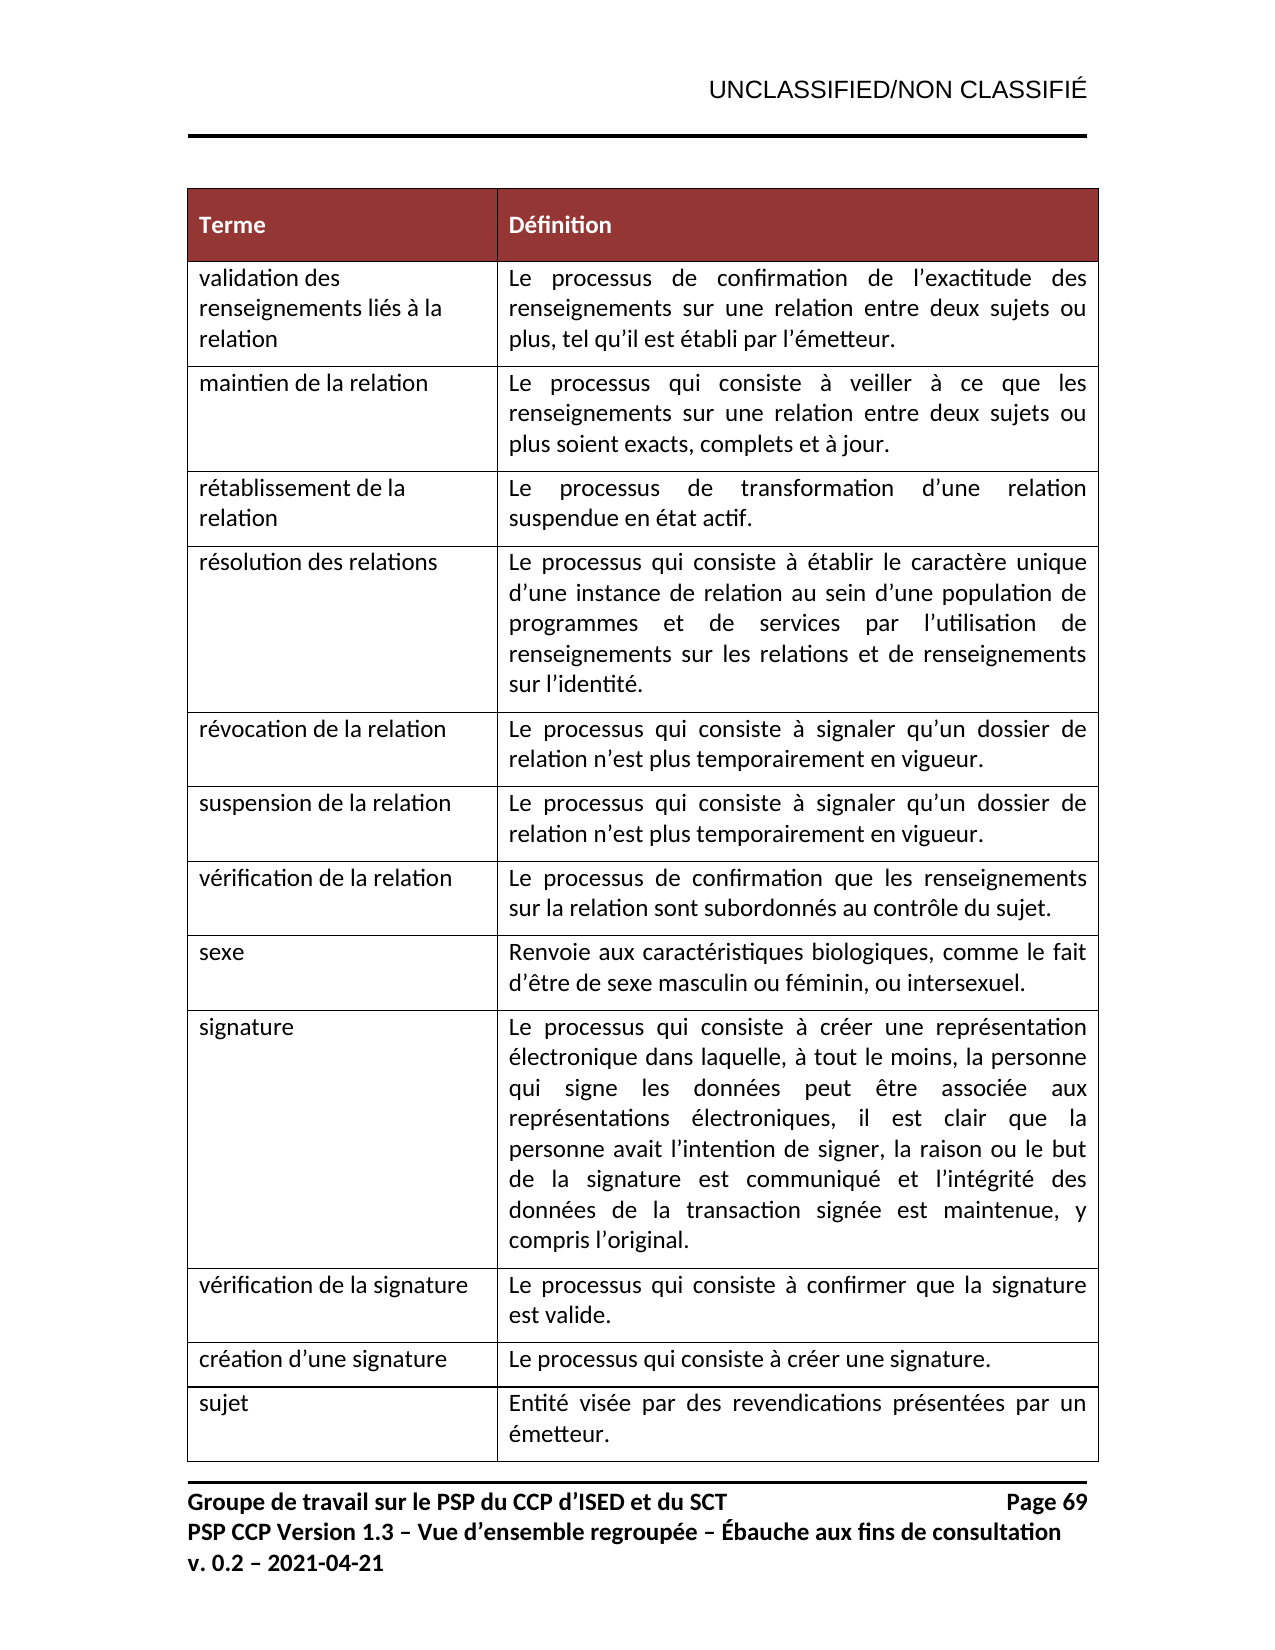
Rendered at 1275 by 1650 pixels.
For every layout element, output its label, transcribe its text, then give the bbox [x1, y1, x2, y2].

table_cell validation des renseignements liés à la relation [188, 262, 497, 366]
table_cell Le processus qui consiste à veiller à ce que les renseignements sur une relation entre deux sujets ou plus soient exacts, complets et à jour. [498, 367, 1098, 471]
table_cell Le processus de transformation d’une relation suspendue en état actif. [498, 472, 1098, 546]
table_cell sexe [188, 936, 497, 1010]
table_cell signature [188, 1011, 497, 1268]
table_cell vérification de la signature [188, 1269, 497, 1342]
table_cell Le processus de confirmation de l’exactitude des renseignements sur une relation entre deux sujets ou plus, tel qu’il est établi par l’émetteur. [498, 262, 1098, 366]
table_cell Le processus de confirmation que les renseignements sur la relation sont subordonnés au contrôle du sujet. [498, 862, 1098, 935]
table_cell résolution des relations [188, 547, 497, 712]
table_cell vérification de la relation [188, 862, 497, 935]
table_cell révocation de la relation [188, 713, 497, 786]
table_cell Le processus qui consiste à signaler qu’un dossier de relation n’est plus temporairement en vigueur. [498, 787, 1098, 861]
table_header Définition [498, 189, 1098, 261]
table_header Terme [188, 189, 497, 261]
table_cell rétablissement de la relation [188, 472, 497, 546]
table_cell Le processus qui consiste à signaler qu’un dossier de relation n’est plus temporairement en vigueur. [498, 713, 1098, 786]
table_cell Le processus qui consiste à créer une signature. [498, 1343, 1098, 1386]
table_cell Le processus qui consiste à créer une représentation électronique dans laquelle, à tout le moins, la personne qui signe les données peut être associée aux représentations électroniques, il est clair que la personne avait l’intention de signer, la raison ou le but de la signature est communiqué et l’intégrité des données de la transaction signée est maintenue, y compris l’original. [498, 1011, 1098, 1268]
table_cell Le processus qui consiste à établir le caractère unique d’une instance de relation au sein d’une population de programmes et de services par l’utilisation de renseignements sur les relations et de renseignements sur l’identité. [498, 547, 1098, 712]
table_cell Le processus qui consiste à confirmer que la signature est valide. [498, 1269, 1098, 1342]
table_cell Entité visée par des revendications présentées par un émetteur. [498, 1388, 1098, 1461]
table_cell création d’une signature [188, 1343, 497, 1386]
table_cell suspension de la relation [188, 787, 497, 861]
table_cell Renvoie aux caractéristiques biologiques, comme le fait d’être de sexe masculin ou féminin, ou intersexuel. [498, 936, 1098, 1010]
table_cell maintien de la relation [188, 367, 497, 471]
table_cell sujet [188, 1388, 497, 1461]
